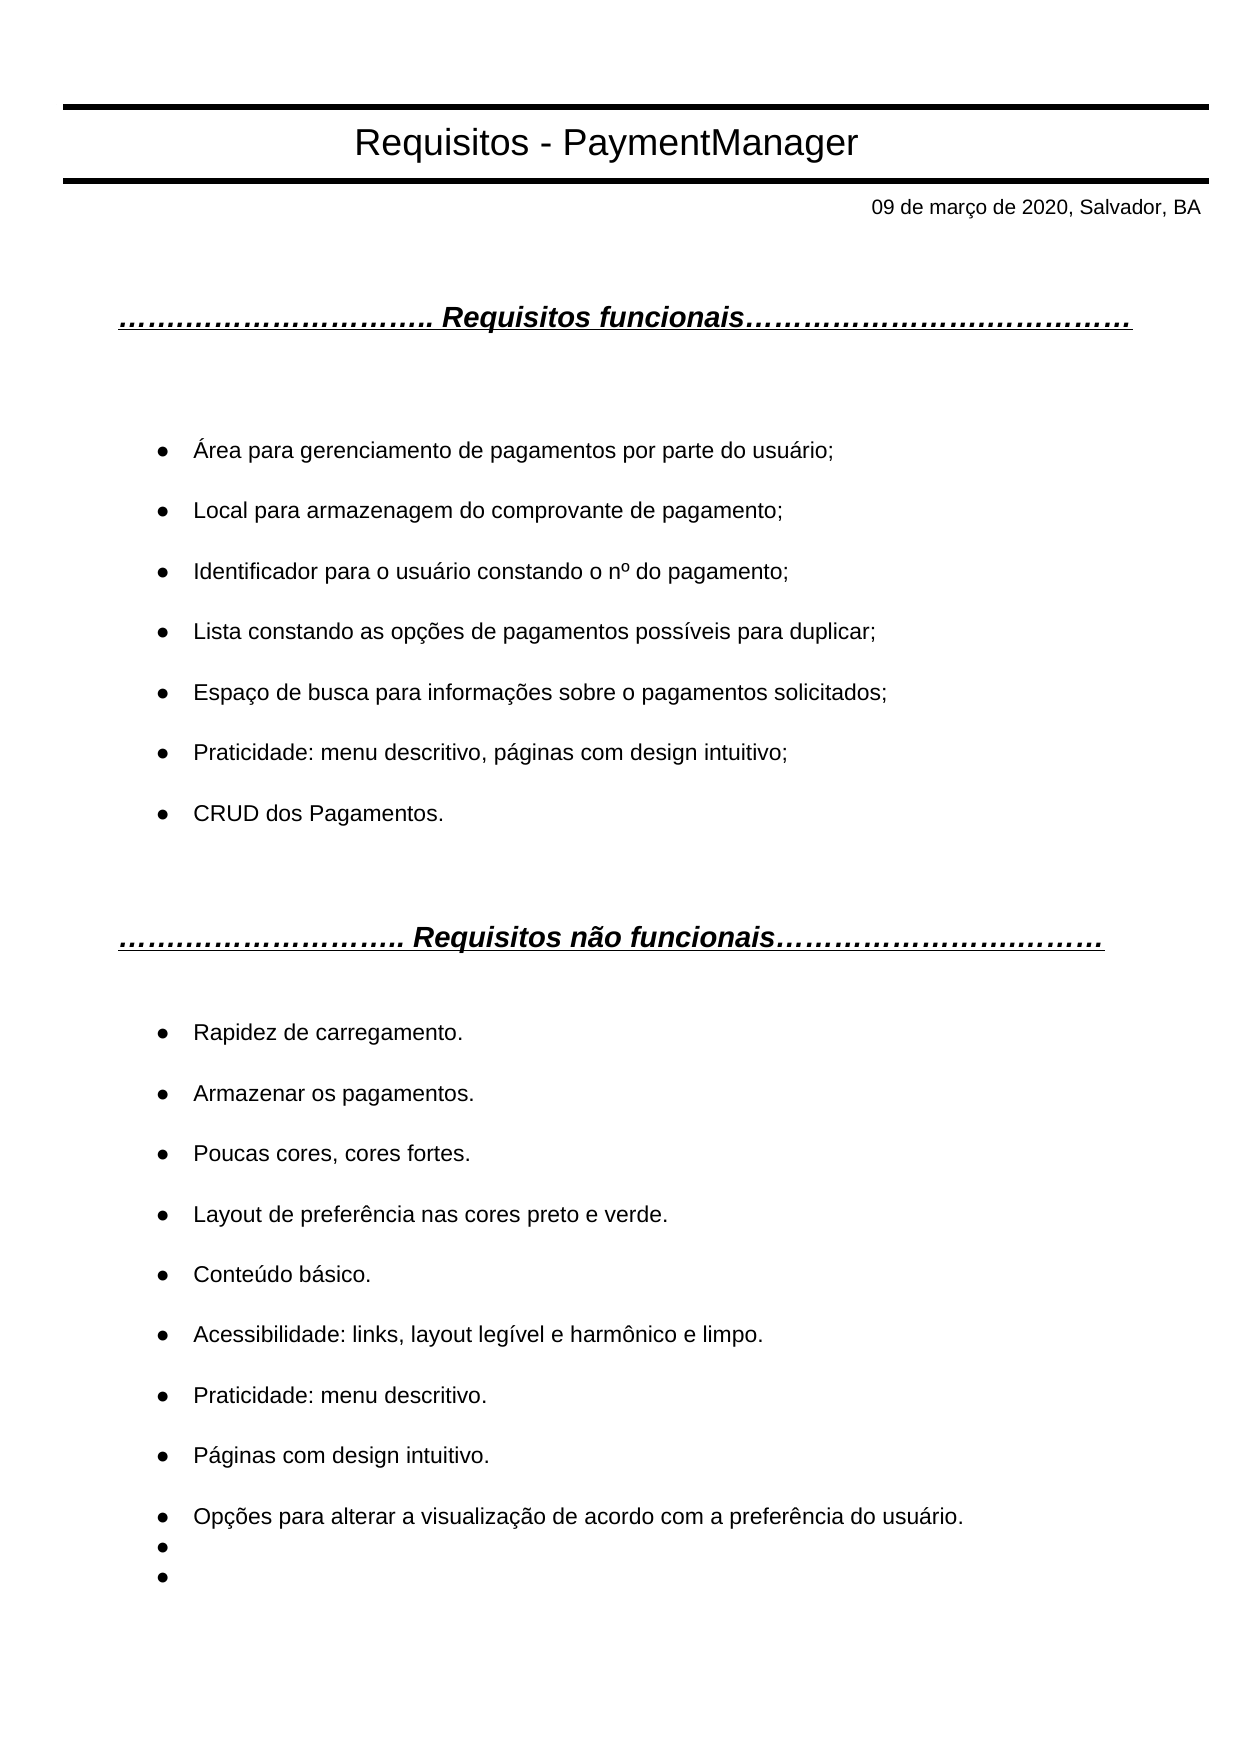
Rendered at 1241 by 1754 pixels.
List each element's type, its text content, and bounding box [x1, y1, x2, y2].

text …….………………….. Requisitos não funcionais…………………….……… [118, 920, 1153, 954]
list CRUD dos Pagamentos. [156, 799, 1153, 826]
list Área para gerenciamento de pagamentos por parte do usuário; [156, 437, 1153, 463]
list Páginas com design intuitivo. [156, 1442, 1153, 1469]
list Poucas cores, cores fortes. [156, 1140, 1153, 1167]
list Armazenar os pagamentos. [156, 1080, 1153, 1106]
list Rapidez de carregamento. [156, 1019, 1153, 1046]
list Identificador para o usuário constando o nº do pagamento; [156, 558, 1153, 584]
list Lista constando as opções de pagamentos possíveis para duplicar; [156, 618, 1153, 645]
list Layout de preferência nas cores preto e verde. [156, 1201, 1153, 1227]
list Praticidade: menu descritivo, páginas com design intuitivo; [156, 739, 1153, 766]
list Local para armazenagem do comprovante de pagamento; [156, 497, 1153, 524]
list Espaço de busca para informações sobre o pagamentos solicitados; [156, 679, 1153, 705]
list Opções para alterar a visualização de acordo com a preferência do usuário. [156, 1503, 1153, 1529]
list Conteúdo básico. [156, 1261, 1153, 1287]
list Acessibilidade: links, layout legível e harmônico e limpo. [156, 1321, 1153, 1348]
text …….…………………….. Requisitos funcionais…………………….…………… [118, 299, 1153, 333]
table_cell 09 de março de 2020, Salvador, BA [63, 184, 1209, 233]
table_header Requisitos - PaymentManager [63, 110, 1209, 178]
list Praticidade: menu descritivo. [156, 1382, 1153, 1408]
